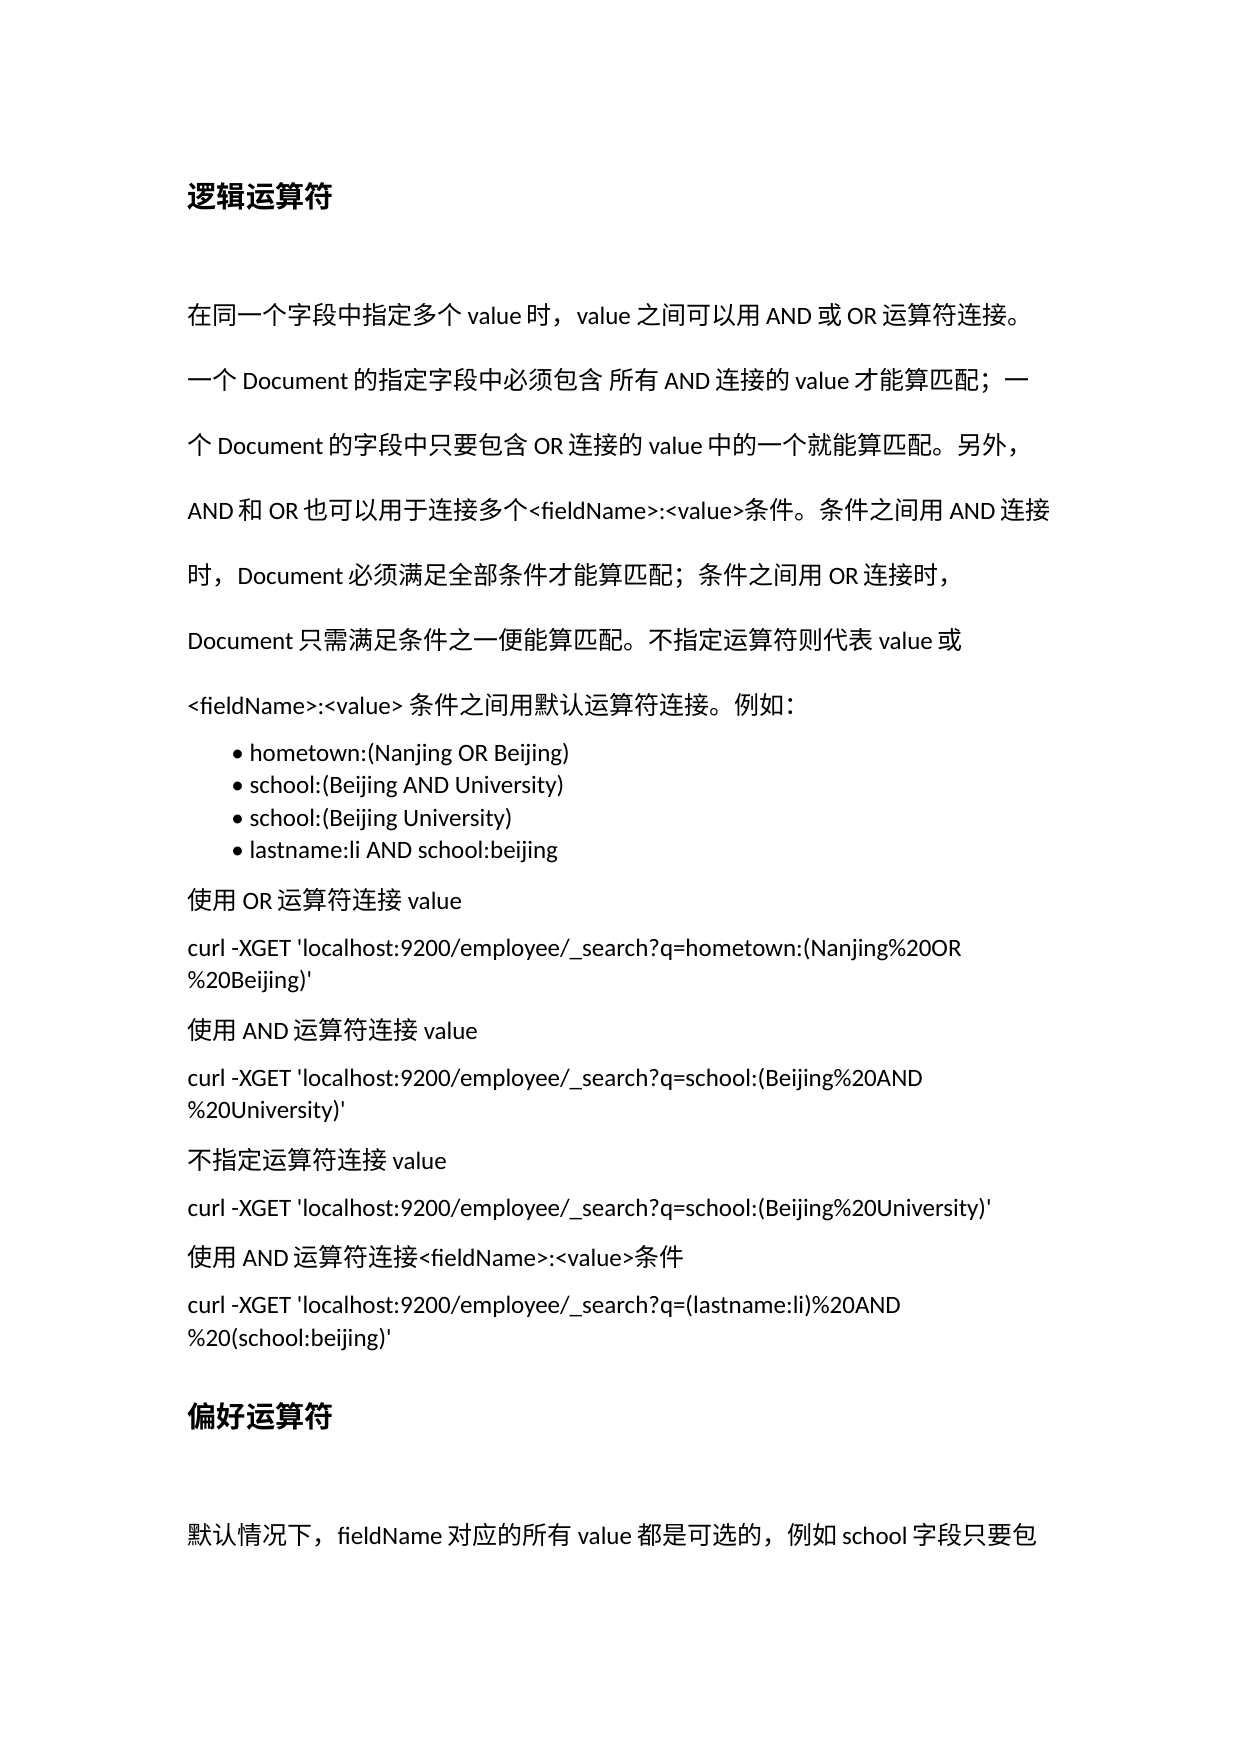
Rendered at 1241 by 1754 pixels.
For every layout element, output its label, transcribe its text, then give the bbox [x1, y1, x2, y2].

text 使用AND运算符连接value [187, 996, 1053, 1061]
text • hometown:(Nanjing OR Beijing) [187, 736, 1053, 768]
subtitle 偏好运算符 [187, 1382, 1053, 1447]
text • school:(Beijing University) [187, 801, 1053, 833]
text 使用AND运算符连接<fieldName>:<value>条件 [187, 1223, 1053, 1288]
text curl -XGET 'localhost:9200/employee/_search?q=school:(Beijing%20AND%20University)' [187, 1061, 1053, 1126]
text 不指定运算符连接value [187, 1126, 1053, 1191]
subtitle 逻辑运算符 [187, 162, 1053, 227]
text 使用OR运算符连接value [187, 866, 1053, 931]
text curl -XGET 'localhost:9200/employee/_search?q=(lastname:li)%20AND%20(school:beijing)' [187, 1288, 1053, 1353]
text curl -XGET 'localhost:9200/employee/_search?q=hometown:(Nanjing%20OR%20Beijing)' [187, 931, 1053, 996]
text curl -XGET 'localhost:9200/employee/_search?q=school:(Beijing%20University)' [187, 1191, 1053, 1223]
text • school:(Beijing AND University) [187, 768, 1053, 801]
text 在同一个字段中指定多个value时，value之间可以用AND或OR运算符连接。一个Document的指定字段中必须包含 所有AND连接的value才能算匹配；一个Document的字段中只要包含OR连接的value中的一个就能算匹配。另外，AND和OR也可以用于连接多个<fieldName>:<value>条件。条件之间用AND连接时，Document必须满足全部条件才能算匹配；条件之间用OR连接时，Document只需满足条件之一便能算匹配。不指定运算符则代表value或 <fieldName>:<value> 条件之间用默认运算符连接。例如： [187, 281, 1053, 736]
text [187, 1501, 1053, 1566]
text • lastname:li AND school:beijing [187, 833, 1053, 866]
